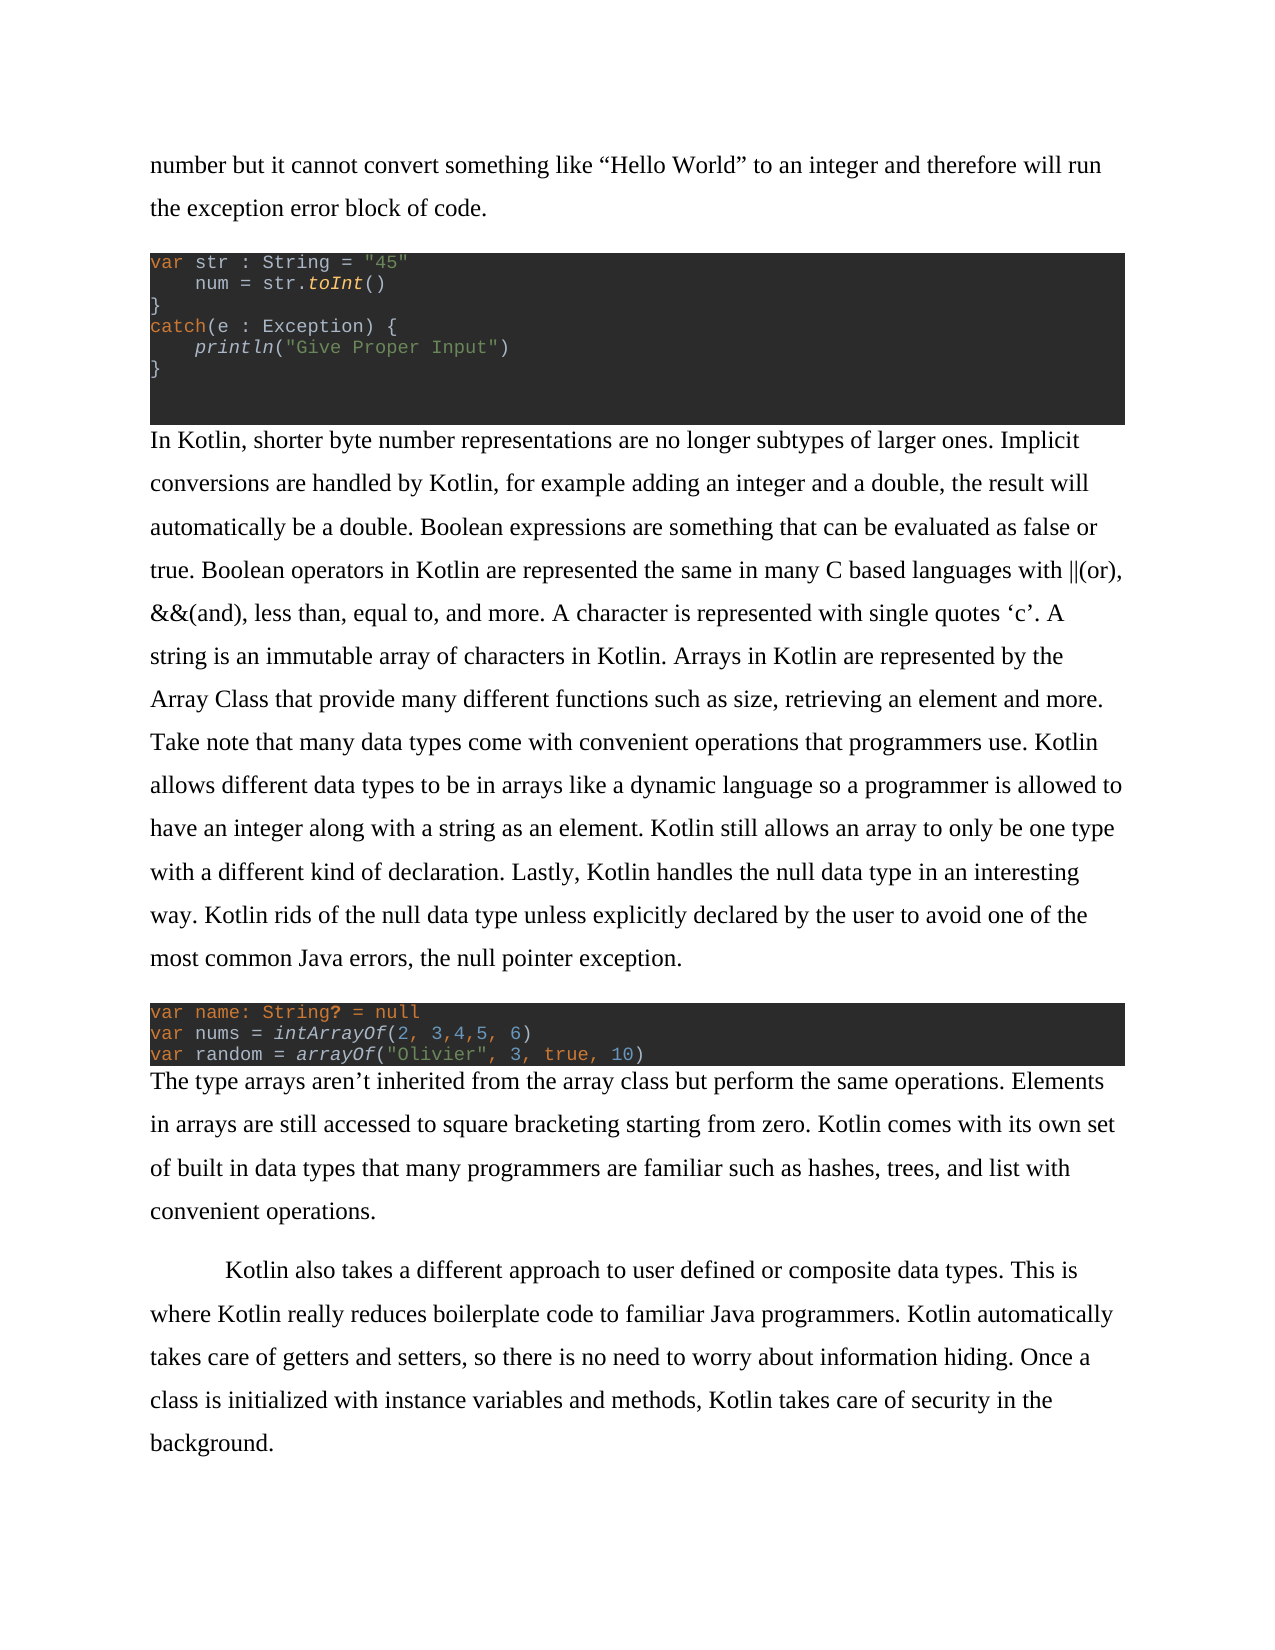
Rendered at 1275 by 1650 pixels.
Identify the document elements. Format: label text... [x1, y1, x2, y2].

text var str : String = "45" num = str.toInt() } catch(e : Exception) { println("Give Proper Input") } [150, 253, 1125, 425]
text The type arrays aren’t inherited from the array class but perform the same operations. Elements in arrays are still accessed to square bracketing starting from zero. Kotlin comes with its own set of built in data types that many programmers are familiar such as hashes, trees, and list with convenient operations. [150, 1066, 1125, 1224]
text var name: String? = null [150, 1003, 1125, 1024]
text Kotlin also takes a different approach to user defined or composite data types. This is where Kotlin really reduces boilerplate code to familiar Java programmers. Kotlin automatically takes care of getters and setters, so there is no need to worry about information hiding. Once a class is initialized with instance variables and methods, Kotlin takes care of security in the background. [150, 1256, 1125, 1457]
text In Kotlin, shorter byte number representations are no longer subtypes of larger ones. Implicit conversions are handled by Kotlin, for example adding an integer and a double, the result will automatically be a double. Boolean expressions are something that can be evaluated as false or true. Boolean operators in Kotlin are represented the same in many C based languages with ||(or), &&(and), less than, equal to, and more. A character is represented with single quotes ‘c’. A string is an immutable array of characters in Kotlin. Arrays in Kotlin are represented by the Array Class that provide many different functions such as size, retrieving an element and more. Take note that many data types come with convenient operations that programmers use. Kotlin allows different data types to be in arrays like a dynamic language so a programmer is allowed to have an integer along with a string as an element. Kotlin still allows an array to only be one type with a different kind of declaration. Lastly, Kotlin handles the null data type in an interesting way. Kotlin rids of the null data type unless explicitly declared by the user to avoid one of the most common Java errors, the null pointer exception. [150, 425, 1125, 972]
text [150, 150, 1125, 222]
text var nums = intArrayOf(2, 3,4,5, 6) var random = arrayOf("Olivier", 3, true, 10) [150, 1024, 1125, 1066]
